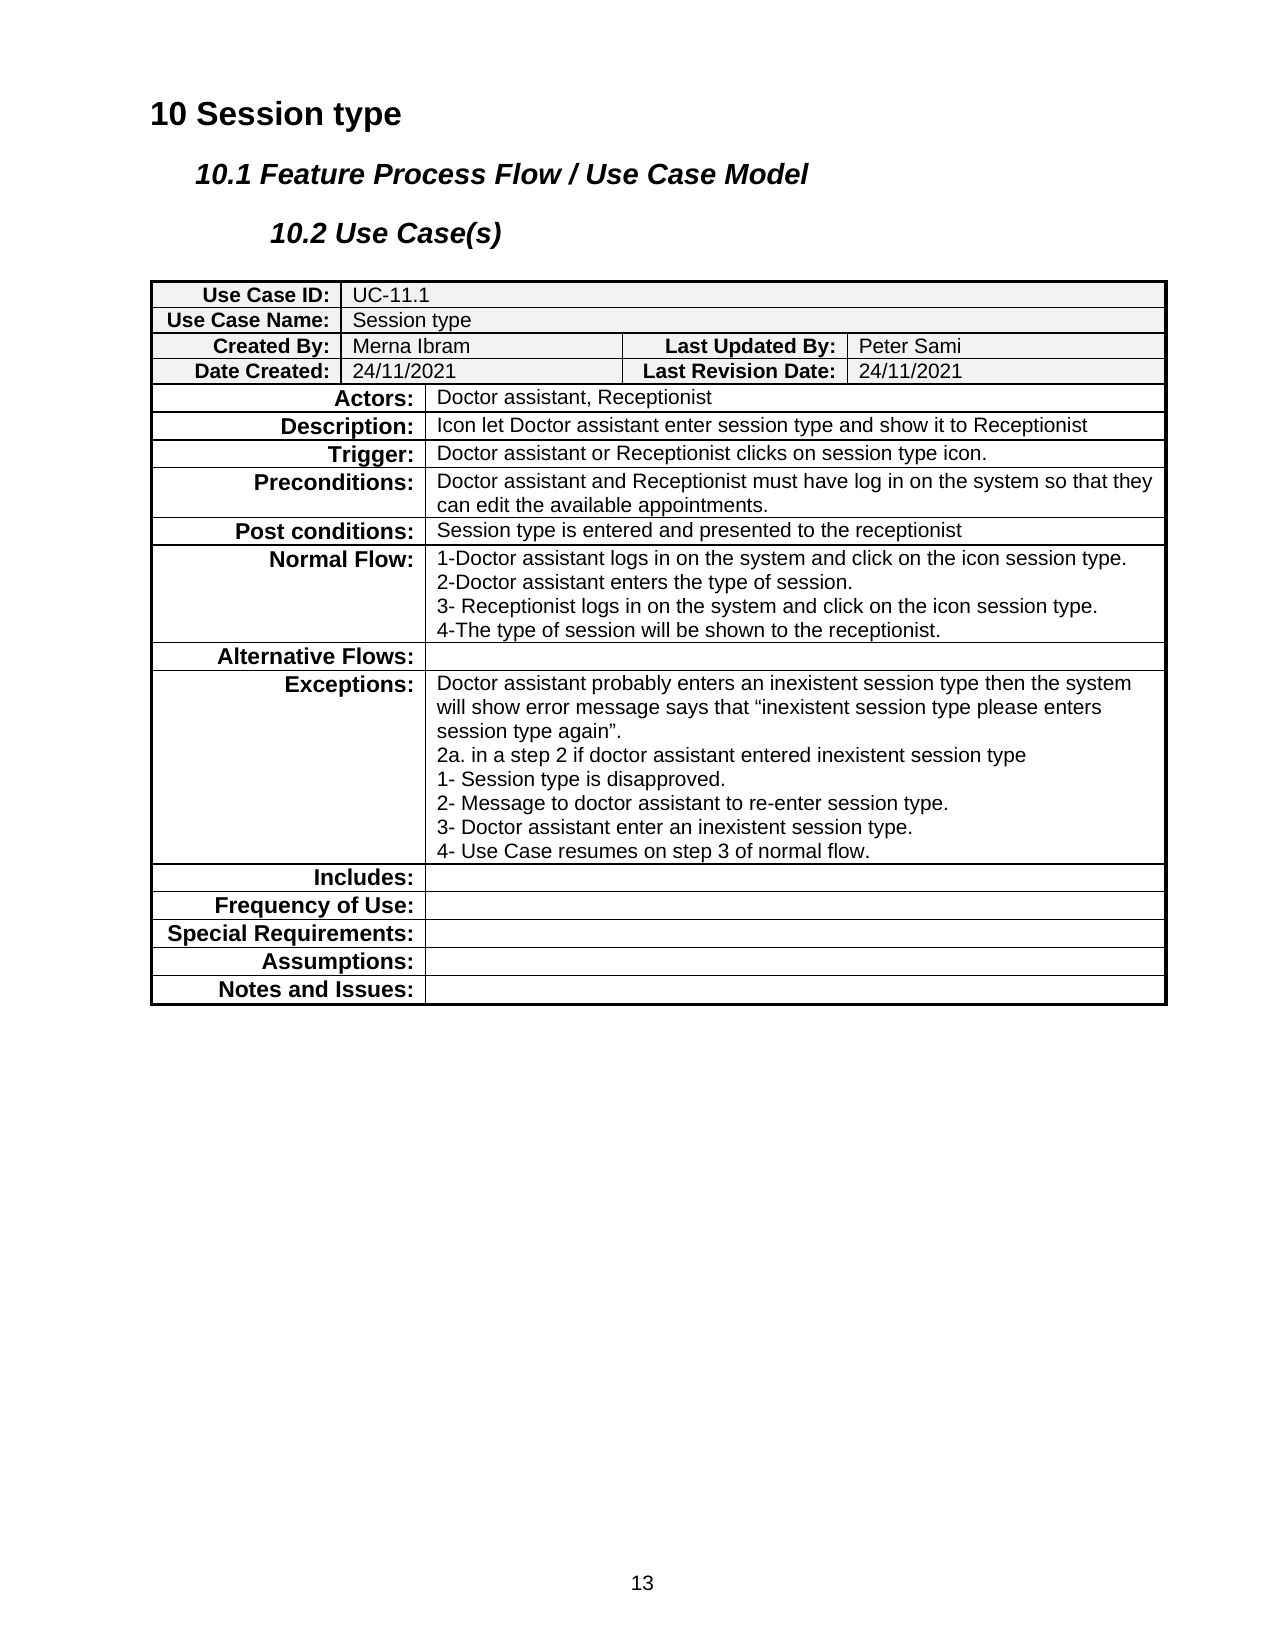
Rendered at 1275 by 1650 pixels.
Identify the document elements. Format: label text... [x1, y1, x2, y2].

table_cell Assumptions: [153, 948, 425, 974]
table_cell Use Case Name: [153, 308, 340, 332]
table_cell Doctor assistant or Receptionist clicks on session type icon. [426, 441, 1164, 467]
table_cell Trigger: [153, 441, 425, 467]
table_cell Exceptions: [153, 671, 425, 863]
table_cell [426, 920, 1164, 947]
table_cell Notes and Issues: [153, 976, 425, 1002]
table_cell Session type [342, 308, 1164, 332]
table_cell Created By: [153, 334, 340, 358]
table_cell Actors: [153, 385, 425, 411]
subtitle 10.1 Feature Process Flow / Use Case Model [195, 157, 1134, 191]
table_cell 1-Doctor assistant logs in on the system and click on the icon session type. 2-Doctor assistant enters the type of session. 3- Receptionist logs in on the system and click on the icon session type. 4-The type of session will be shown to the receptionist. [426, 546, 1164, 642]
table_header UC-11.1 [342, 283, 1164, 307]
table_cell Date Created: [153, 359, 340, 383]
table_cell [426, 948, 1164, 974]
table_cell Preconditions: [153, 468, 425, 516]
table_header Use Case ID: [153, 283, 340, 307]
table_cell Icon let Doctor assistant enter session type and show it to Receptionist [426, 413, 1164, 439]
table_cell Special Requirements: [153, 920, 425, 947]
table_cell Doctor assistant and Receptionist must have log in on the system so that they can edit the available appointments. [426, 468, 1164, 516]
table_cell Normal Flow: [153, 546, 425, 642]
table_cell Doctor assistant, Receptionist [426, 385, 1164, 411]
table_cell Last Revision Date: [623, 359, 847, 383]
table_cell 24/11/2021 [342, 359, 622, 383]
table_cell Post conditions: [153, 518, 425, 544]
subtitle 10.2 Use Case(s) [270, 216, 1134, 249]
table_cell Alternative Flows: [153, 643, 425, 669]
table_cell [426, 892, 1164, 919]
table_cell Frequency of Use: [153, 892, 425, 919]
table_cell Session type is entered and presented to the receptionist [426, 518, 1164, 544]
table_cell Description: [153, 413, 425, 439]
table_cell Includes: [153, 865, 425, 891]
table_cell Doctor assistant probably enters an inexistent session type then the system will show error message says that “inexistent session type please enters session type again”. 2a. in a step 2 if doctor assistant entered inexistent session type 1- Session type is disapproved. 2- Message to doctor assistant to re-enter session type. 3- Doctor assistant enter an inexistent session type. 4- Use Case resumes on step 3 of normal flow. [426, 671, 1164, 863]
table_cell 24/11/2021 [848, 359, 1164, 383]
table_cell Merna Ibram [342, 334, 622, 358]
table_cell [426, 643, 1164, 669]
table_cell Last Updated By: [623, 334, 847, 358]
table_cell [426, 976, 1164, 1002]
table_cell [426, 865, 1164, 891]
subtitle 10 Session type [150, 94, 1134, 132]
table_cell Peter Sami [848, 334, 1164, 358]
